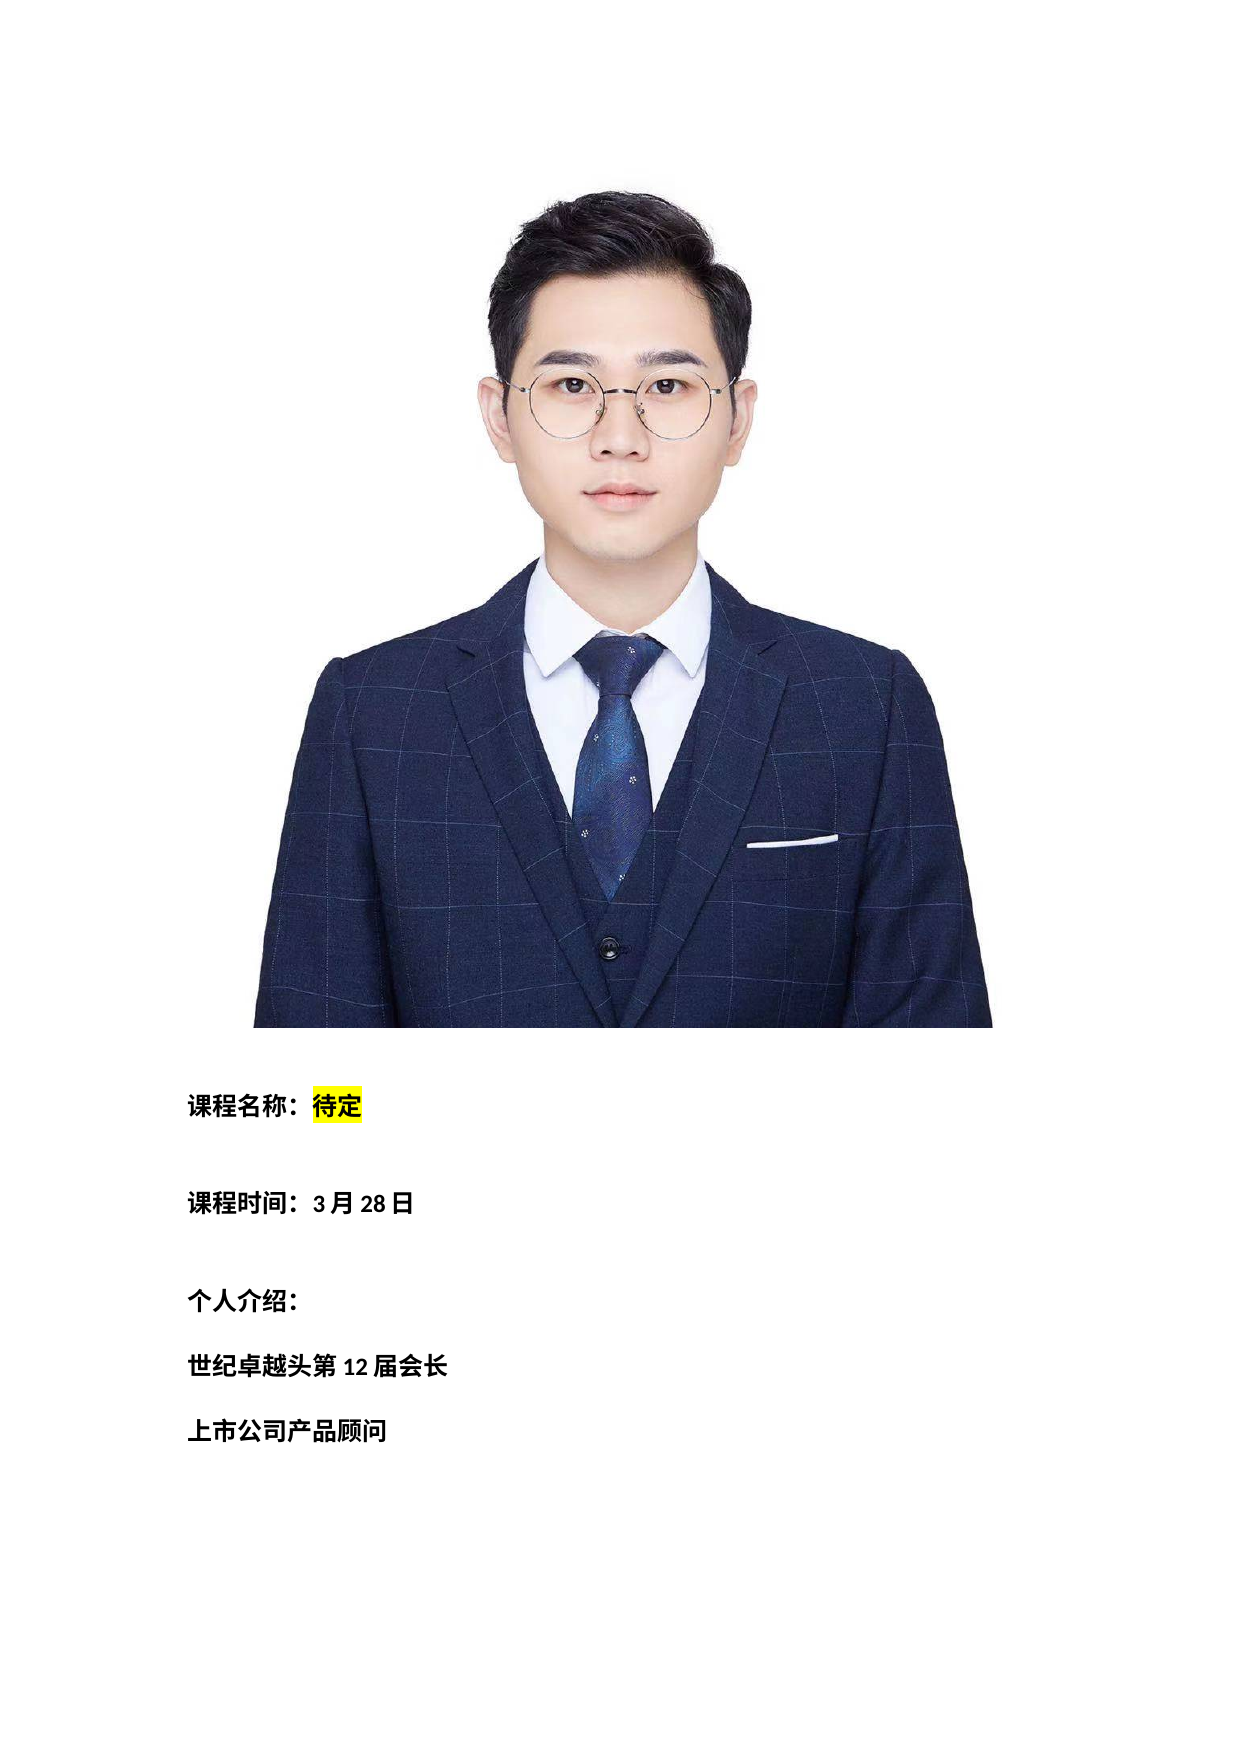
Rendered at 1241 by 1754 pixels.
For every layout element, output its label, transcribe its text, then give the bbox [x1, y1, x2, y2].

text 上市公司产品顾问 [187, 1397, 1053, 1462]
text 世纪卓越头第12届会长 [187, 1332, 1053, 1397]
text 课程时间：3月28日 [187, 1169, 1053, 1234]
text 个人介绍： [187, 1267, 1053, 1332]
picture [187, 162, 1053, 1028]
text 课程名称：待定 [187, 1072, 1053, 1137]
